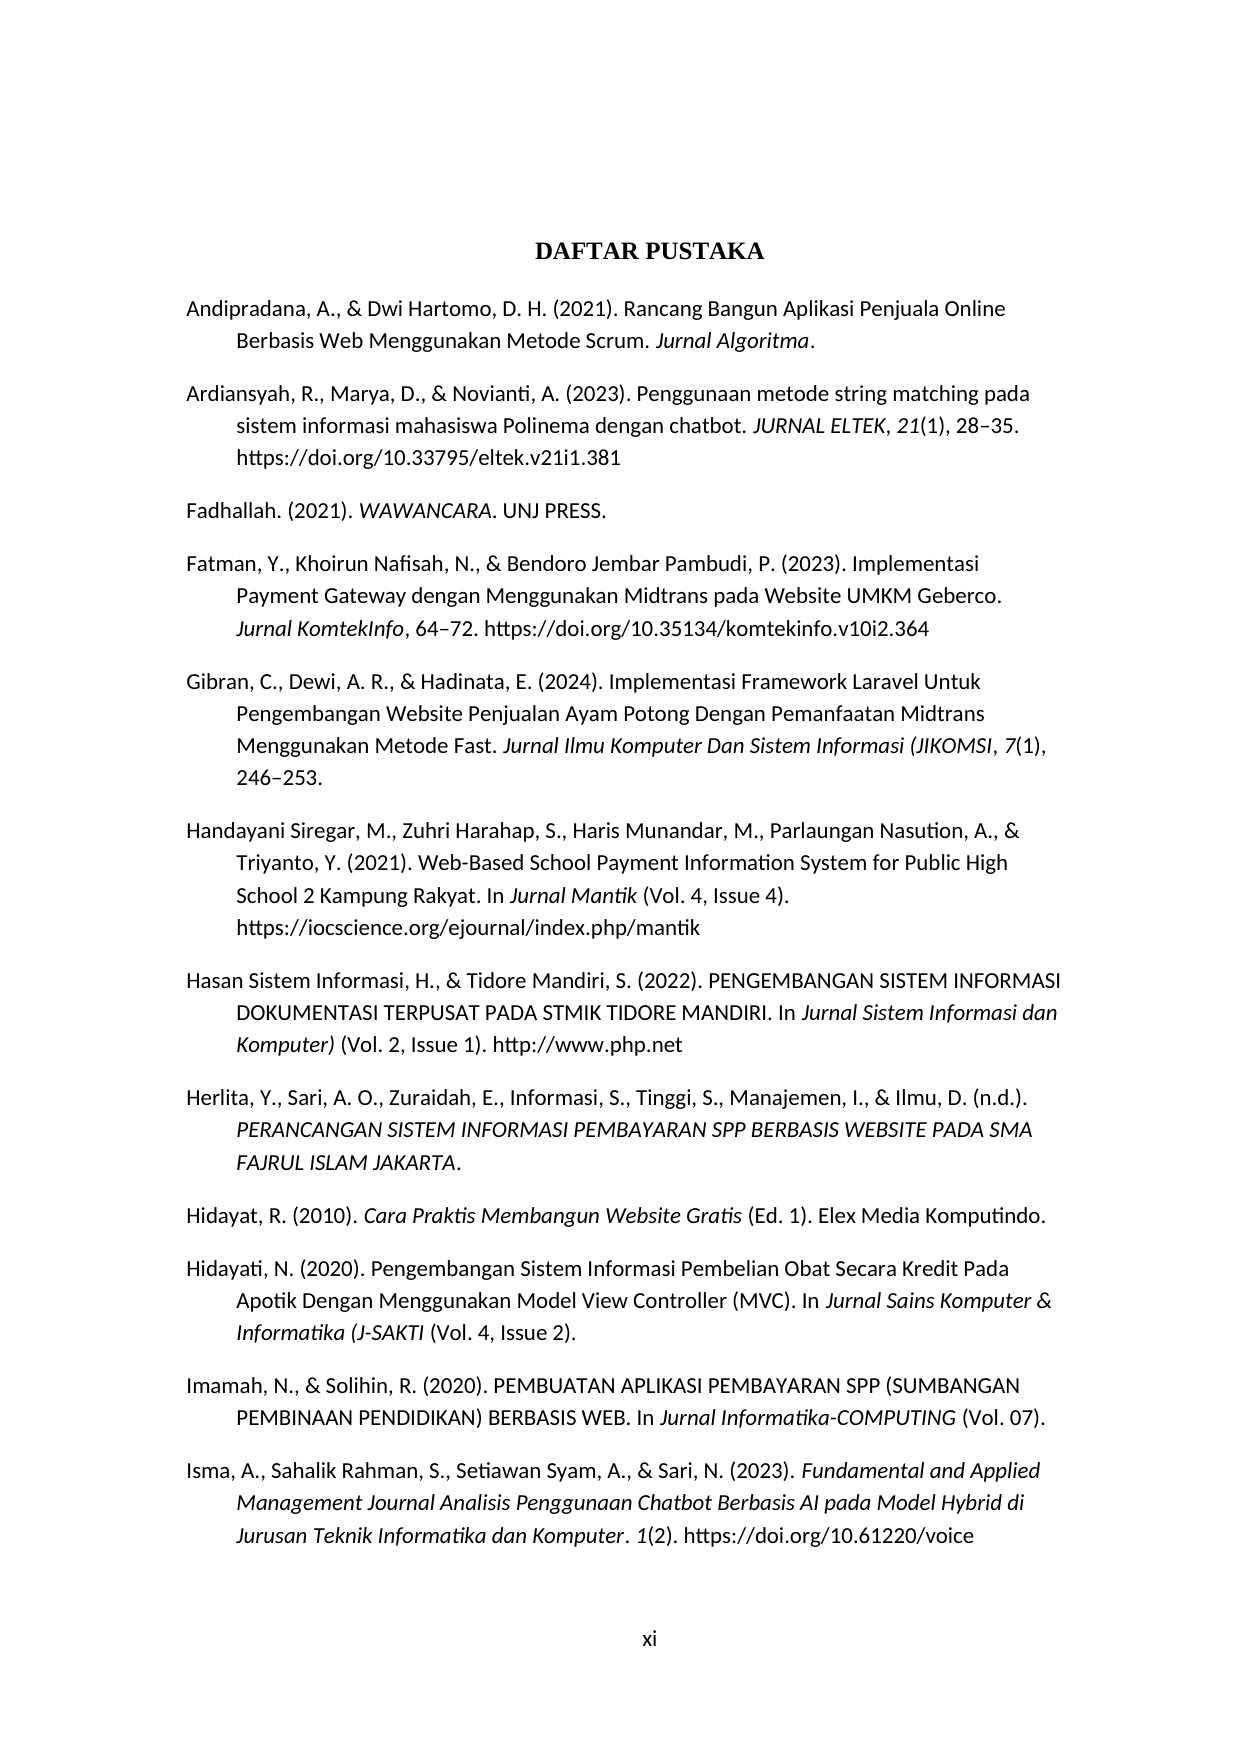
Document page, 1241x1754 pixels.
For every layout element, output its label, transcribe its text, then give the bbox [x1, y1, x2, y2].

subtitle DAFTAR PUSTAKA [236, 236, 1063, 265]
